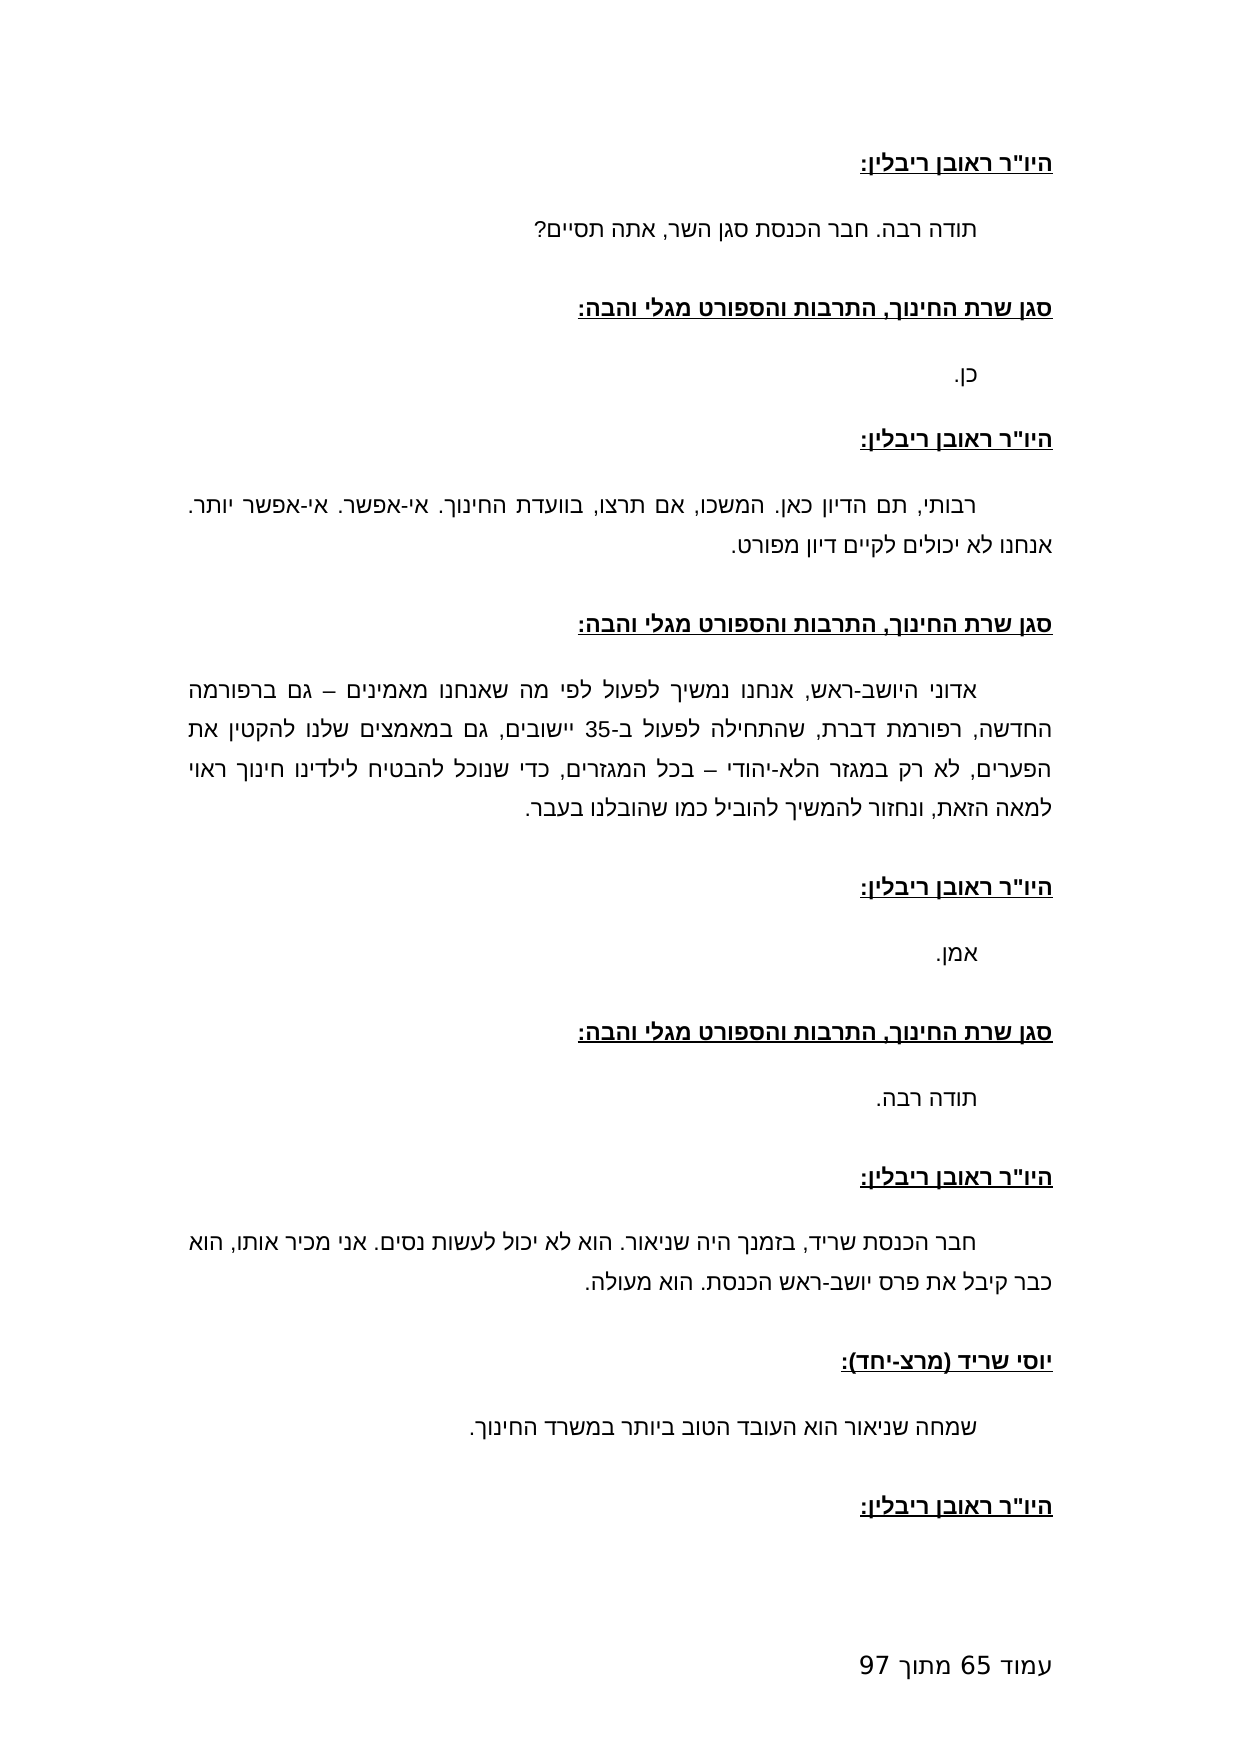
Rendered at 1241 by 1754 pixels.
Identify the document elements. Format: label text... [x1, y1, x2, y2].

text אמן. [187, 940, 1053, 966]
text שמחה שניאור הוא העובד הטוב ביותר במשרד החינוך. [187, 1414, 1053, 1440]
text סגן שרת החינוך, התרבות והספורט מגלי והבה: [187, 611, 1053, 637]
text תודה רבה. חבר הכנסת סגן השר, אתה תסיים? [187, 216, 1053, 242]
text כן. [187, 361, 1053, 387]
text היו"ר ראובן ריבלין: [187, 1163, 1053, 1190]
text היו"ר ראובן ריבלין: [187, 1493, 1053, 1519]
text אדוני היושב-ראש, אנחנו נמשיך לפעול לפי מה שאנחנו מאמינים – גם ברפורמה החדשה, רפורמת דברת, שהתחילה לפעול ב-35 יישובים, גם במאמצים שלנו להקטין את הפערים, לא רק במגזר הלא-יהודי – בכל המגזרים, כדי שנוכל להבטיח לילדינו חינוך ראוי למאה הזאת, ונחזור להמשיך להוביל כמו שהובלנו בעבר. [187, 677, 1053, 821]
text היו"ר ראובן ריבלין: [187, 426, 1053, 453]
text תודה רבה. [187, 1084, 1053, 1111]
text היו"ר ראובן ריבלין: [187, 874, 1053, 900]
text חבר הכנסת שריד, בזמנך היה שניאור. הוא לא יכול לעשות נסים. אני מכיר אותו, הוא כבר קיבל את פרס יושב-ראש הכנסת. הוא מעולה. [187, 1229, 1053, 1295]
text סגן שרת החינוך, התרבות והספורט מגלי והבה: [187, 1019, 1053, 1045]
text היו"ר ראובן ריבלין: [187, 150, 1053, 176]
text יוסי שריד (מרצ-יחד): [187, 1348, 1053, 1374]
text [187, 295, 1053, 321]
text רבותי, תם הדיון כאן. המשכו, אם תרצו, בוועדת החינוך. אי-אפשר. אי-אפשר יותר. אנחנו לא יכולים לקיים דיון מפורט. [187, 492, 1053, 558]
